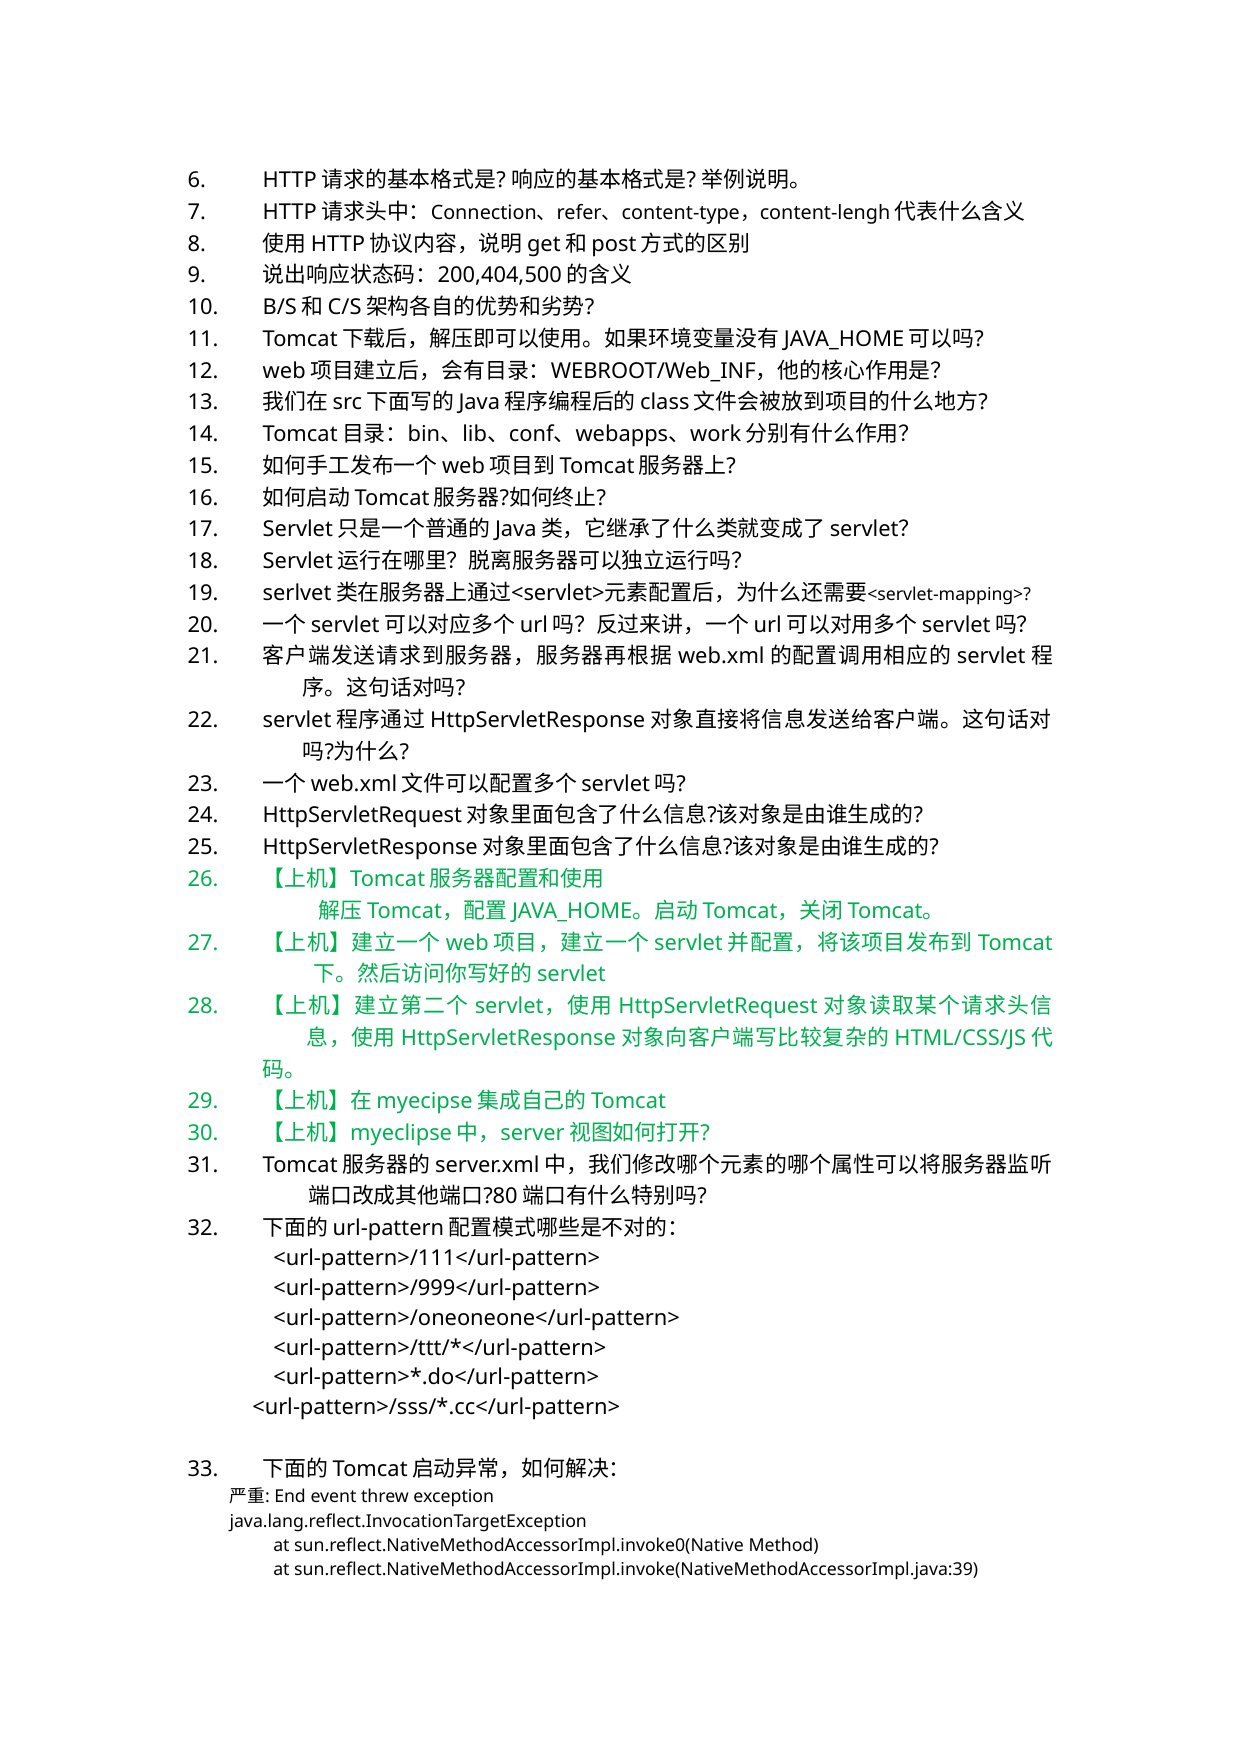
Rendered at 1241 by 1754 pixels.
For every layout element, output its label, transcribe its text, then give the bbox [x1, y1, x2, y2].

list Servlet只是一个普通的Java类，它继承了什么类就变成了servlet？ [187, 511, 1053, 543]
list web项目建立后，会有目录：WEBROOT/Web_INF，他的核心作用是？ [187, 353, 1053, 384]
list 说出响应状态码：200,404,500的含义 [187, 257, 1053, 289]
list Tomcat服务器的server.xml中，我们修改哪个元素的哪个属性可以将服务器监听 端口改成其他端口?80端口有什么特别吗? [187, 1147, 1053, 1210]
list HTTP请求头中：Connection、refer、content-type，content-lengh代表什么含义 [187, 194, 1053, 226]
list servlet程序通过HttpServletResponse对象直接将信息发送给客户端。这句话对 吗?为什么? [187, 702, 1053, 766]
list 我们在src下面写的Java程序编程后的class文件会被放到项目的什么地方? [187, 384, 1053, 416]
list 如何手工发布一个web项目到Tomcat服务器上? [187, 448, 1053, 480]
list HttpServletResponse对象里面包含了什么信息?该对象是由谁生成的? [187, 829, 1053, 861]
list 【上机】在myecipse集成自己的Tomcat [187, 1083, 1053, 1115]
text 解压Tomcat，配置JAVA_HOME。启动Tomcat，关闭Tomcat。 [281, 893, 1053, 924]
list 【上机】建立第二个servlet，使用HttpServletRequest对象读取某个请求头信 息，使用HttpServletResponse对象向客户端写比较复杂的HTML/CSS/JS代码。 [187, 988, 1053, 1083]
list 下面的url-pattern配置模式哪些是不对的： [187, 1210, 1053, 1242]
list 如何启动Tomcat服务器?如何终止? [187, 480, 1053, 511]
list Servlet运行在哪里？脱离服务器可以独立运行吗？ [187, 543, 1053, 575]
list 一个servlet可以对应多个url吗？反过来讲，一个url可以对用多个servlet吗？ [187, 607, 1053, 638]
list Tomcat下载后，解压即可以使用。如果环境变量没有JAVA_HOME可以吗? [187, 321, 1053, 353]
list 下面的Tomcat启动异常，如何解决： [187, 1451, 1053, 1482]
list HttpServletRequest对象里面包含了什么信息?该对象是由谁生成的? [187, 797, 1053, 829]
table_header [228, 1483, 1075, 1581]
list 【上机】Tomcat服务器配置和使用 [187, 861, 1053, 893]
list 【上机】myeclipse中，server视图如何打开? [187, 1115, 1053, 1147]
list HTTP请求的基本格式是? 响应的基本格式是? 举例说明。 [187, 162, 1053, 194]
list serlvet类在服务器上通过<servlet>元素配置后，为什么还需要<servlet-mapping>? [187, 575, 1053, 607]
list B/S和C/S架构各自的优势和劣势? [187, 289, 1053, 321]
list 一个web.xml文件可以配置多个servlet吗? [187, 766, 1053, 797]
table_header <url-pattern>/111</url-pattern> <url-pattern>/999</url-pattern> <url-pattern>/oneoneone</url-pattern> <url-pattern>/ttt/*</url-pattern> <url-pattern>*.do</url-pattern> <url-pattern>/sss/*.cc</url-pattern> [228, 1242, 1075, 1421]
list 客户端发送请求到服务器，服务器再根据web.xml的配置调用相应的servlet程 序。这句话对吗? [187, 638, 1053, 702]
list 【上机】建立一个web项目，建立一个servlet并配置，将该项目发布到Tomcat 下。然后访问你写好的servlet [187, 924, 1053, 988]
list Tomcat目录：bin、lib、conf、webapps、work分别有什么作用？ [187, 416, 1053, 448]
list 使用HTTP协议内容，说明get和post方式的区别 [187, 226, 1053, 257]
